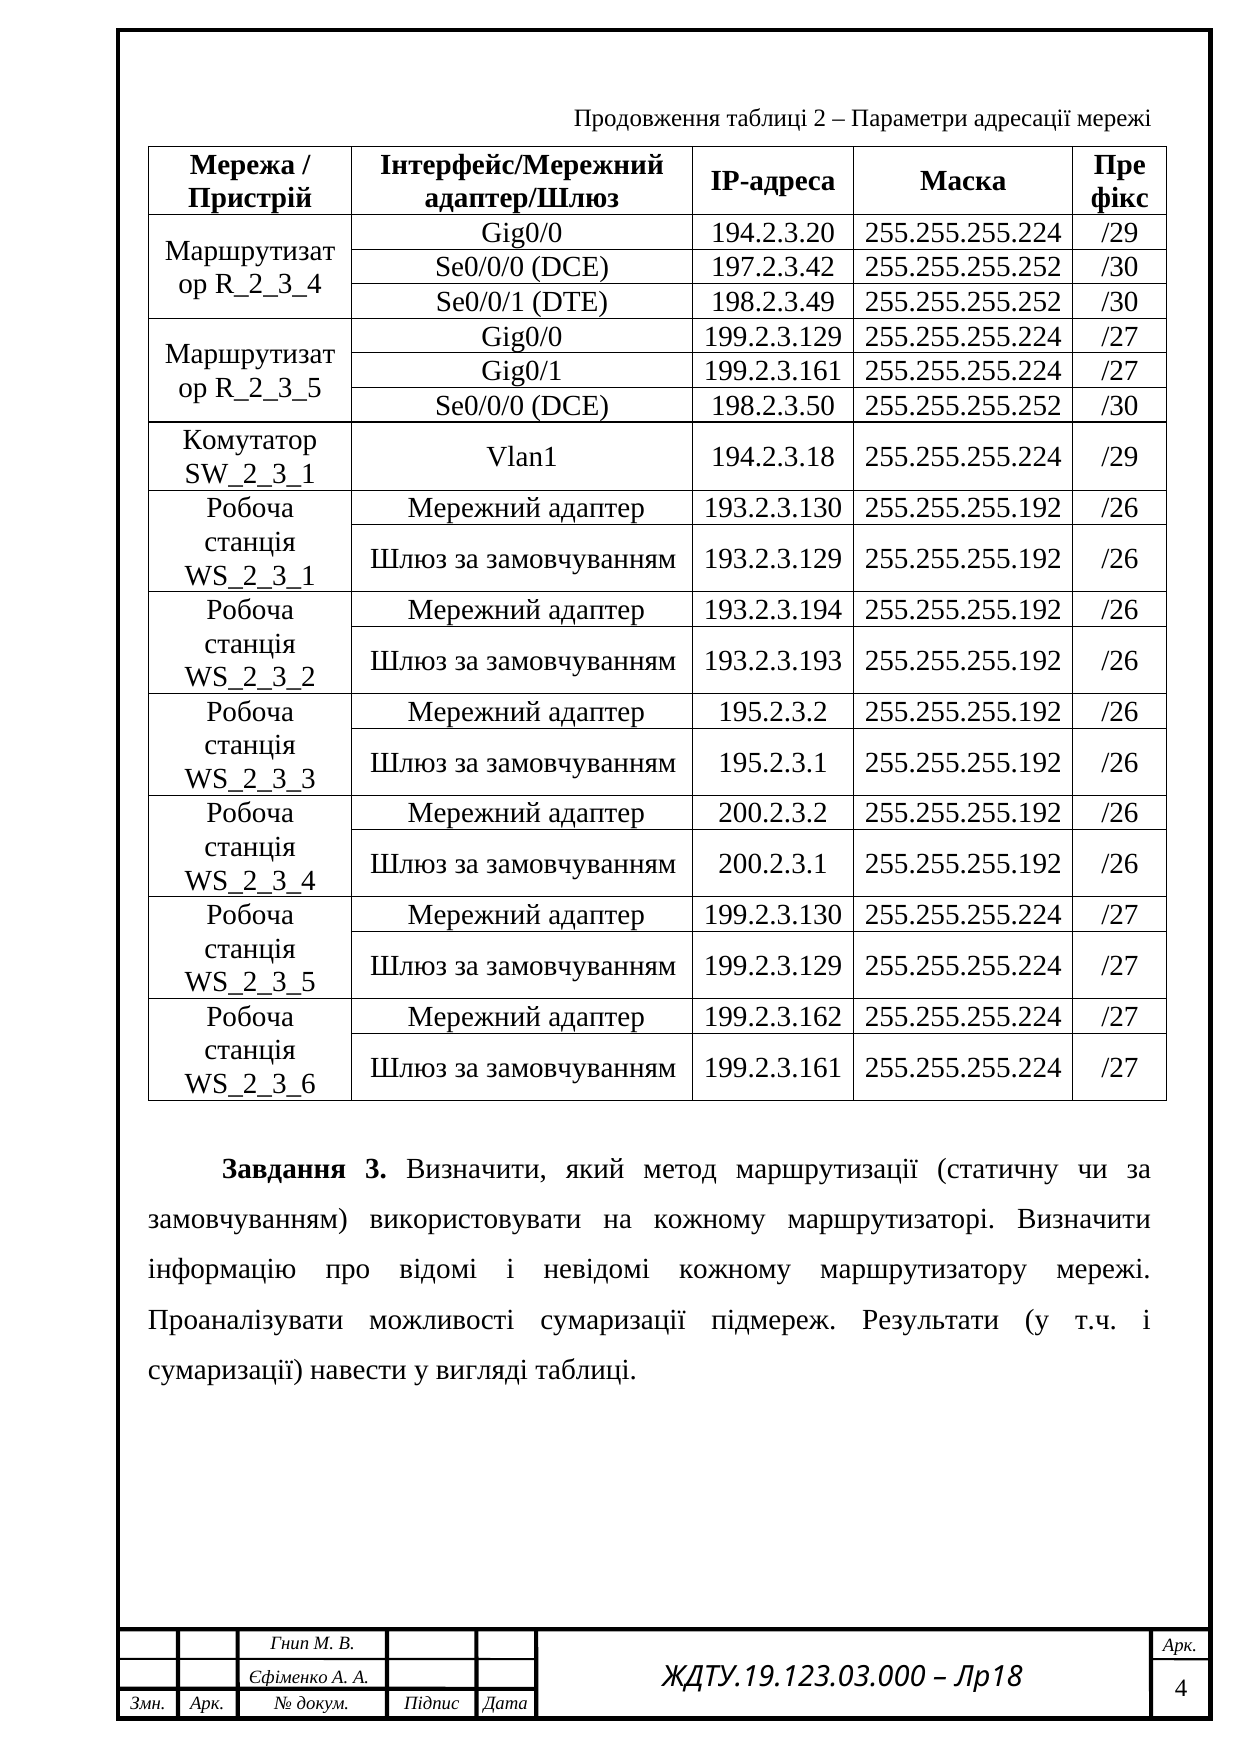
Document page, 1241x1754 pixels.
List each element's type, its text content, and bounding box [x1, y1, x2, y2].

table_cell 255.255.255.252 [854, 250, 1072, 283]
table_cell 199.2.3.129 [693, 932, 853, 998]
table_cell 194.2.3.20 [693, 215, 853, 248]
table_cell 199.2.3.161 [693, 1034, 853, 1099]
table_cell 194.2.3.18 [693, 423, 853, 489]
table_cell /26 [1073, 830, 1166, 896]
table_cell 198.2.3.50 [693, 388, 853, 421]
table_cell /27 [1073, 932, 1166, 998]
table_cell 255.255.255.224 [854, 319, 1072, 352]
table_cell Gig0/0 [352, 319, 692, 352]
table_cell 255.255.255.192 [854, 592, 1072, 626]
table_cell /27 [1073, 1034, 1166, 1099]
table_cell Мережний адаптер [352, 694, 692, 727]
table_cell 200.2.3.1 [693, 830, 853, 896]
table_cell 255.255.255.192 [854, 830, 1072, 896]
text Завдання 3. Визначити, який метод маршрутизації (статичну чи за замовчуванням) використовувати на кожному маршрутизаторі. Визначити інформацію про відомі і невідомі кожному маршрутизатору мережі. Проаналізувати можливості сумаризації підмереж. Результати (у т.ч. і сумаризації) навести у вигляді таблиці. [148, 1151, 1152, 1386]
table_cell /30 [1073, 250, 1166, 283]
table_cell Робоча станція WS_2_3_3 [149, 694, 351, 794]
table_cell Комутатор SW_2_3_1 [149, 423, 351, 489]
table_cell 255.255.255.252 [854, 388, 1072, 421]
table_cell 199.2.3.161 [693, 353, 853, 387]
table_cell 199.2.3.162 [693, 999, 853, 1032]
table_cell 255.255.255.192 [854, 627, 1072, 693]
table_header Інтерфейс/Мережний адаптер/Шлюз [352, 147, 692, 214]
text Продовження таблиці 2 – Параметри адресації мережі [148, 103, 1152, 131]
table_cell /30 [1073, 388, 1166, 421]
table_cell Робоча станція WS_2_3_4 [149, 796, 351, 896]
table_cell 255.255.255.192 [854, 694, 1072, 727]
table_cell 255.255.255.192 [854, 491, 1072, 524]
table_cell 255.255.255.224 [854, 999, 1072, 1032]
table_cell Gig0/1 [352, 353, 692, 387]
table_cell 255.255.255.224 [854, 423, 1072, 489]
table_cell 193.2.3.194 [693, 592, 853, 626]
table_cell /30 [1073, 284, 1166, 318]
table_header Префікс [1073, 147, 1166, 214]
table_cell /29 [1073, 215, 1166, 248]
table_cell 255.255.255.224 [854, 1034, 1072, 1099]
table_cell /27 [1073, 897, 1166, 931]
table_cell Шлюз за замовчуванням [352, 1034, 692, 1099]
table_cell 255.255.255.252 [854, 284, 1072, 318]
table_cell 199.2.3.129 [693, 319, 853, 352]
table_cell /26 [1073, 491, 1166, 524]
table_cell 255.255.255.192 [854, 525, 1072, 591]
table_cell /27 [1073, 319, 1166, 352]
table_cell Робоча станція WS_2_3_6 [149, 999, 351, 1099]
table_cell /26 [1073, 525, 1166, 591]
table_cell 193.2.3.130 [693, 491, 853, 524]
table_cell 255.255.255.224 [854, 932, 1072, 998]
table_cell 197.2.3.42 [693, 250, 853, 283]
table_cell Робоча станція WS_2_3_2 [149, 592, 351, 693]
table_cell 255.255.255.224 [854, 215, 1072, 248]
table_cell 199.2.3.130 [693, 897, 853, 931]
table_cell 193.2.3.193 [693, 627, 853, 693]
table_cell Шлюз за замовчуванням [352, 932, 692, 998]
table_cell 255.255.255.192 [854, 796, 1072, 829]
table_cell 195.2.3.1 [693, 729, 853, 794]
table_cell Мережний адаптер [352, 999, 692, 1032]
table_cell 255.255.255.224 [854, 897, 1072, 931]
table_cell /27 [1073, 353, 1166, 387]
table_cell /27 [1073, 999, 1166, 1032]
table_cell Мережний адаптер [352, 897, 692, 931]
table_cell 195.2.3.2 [693, 694, 853, 727]
table_cell Шлюз за замовчуванням [352, 729, 692, 794]
table_header Маска [854, 147, 1072, 214]
table_cell 255.255.255.224 [854, 353, 1072, 387]
table_cell Робоча станція WS_2_3_1 [149, 491, 351, 591]
table_cell Мережний адаптер [352, 592, 692, 626]
table_cell Маршрутизатор R_2_3_5 [149, 319, 351, 421]
table_header ІР-адреса [693, 147, 853, 214]
table_cell Vlan1 [352, 423, 692, 489]
table_cell Шлюз за замовчуванням [352, 627, 692, 693]
table_cell Робоча станція WS_2_3_5 [149, 897, 351, 998]
table_cell 193.2.3.129 [693, 525, 853, 591]
table_cell /26 [1073, 796, 1166, 829]
table_cell Se0/0/0 (DCE) [352, 250, 692, 283]
table_cell 200.2.3.2 [693, 796, 853, 829]
table_cell /29 [1073, 423, 1166, 489]
table_cell Шлюз за замовчуванням [352, 830, 692, 896]
table_cell /26 [1073, 694, 1166, 727]
table_cell Se0/0/0 (DCE) [352, 388, 692, 421]
table_cell Мережний адаптер [352, 796, 692, 829]
table_cell /26 [1073, 729, 1166, 794]
table_cell 255.255.255.192 [854, 729, 1072, 794]
table_cell /26 [1073, 627, 1166, 693]
table_cell Se0/0/1 (DTE) [352, 284, 692, 318]
table_cell 198.2.3.49 [693, 284, 853, 318]
table_cell Маршрутизатор R_2_3_4 [149, 215, 351, 318]
table_cell Мережний адаптер [352, 491, 692, 524]
table_cell /26 [1073, 592, 1166, 626]
table_cell Gig0/0 [352, 215, 692, 248]
table_cell Шлюз за замовчуванням [352, 525, 692, 591]
table_header Мережа / Пристрій [149, 147, 351, 214]
